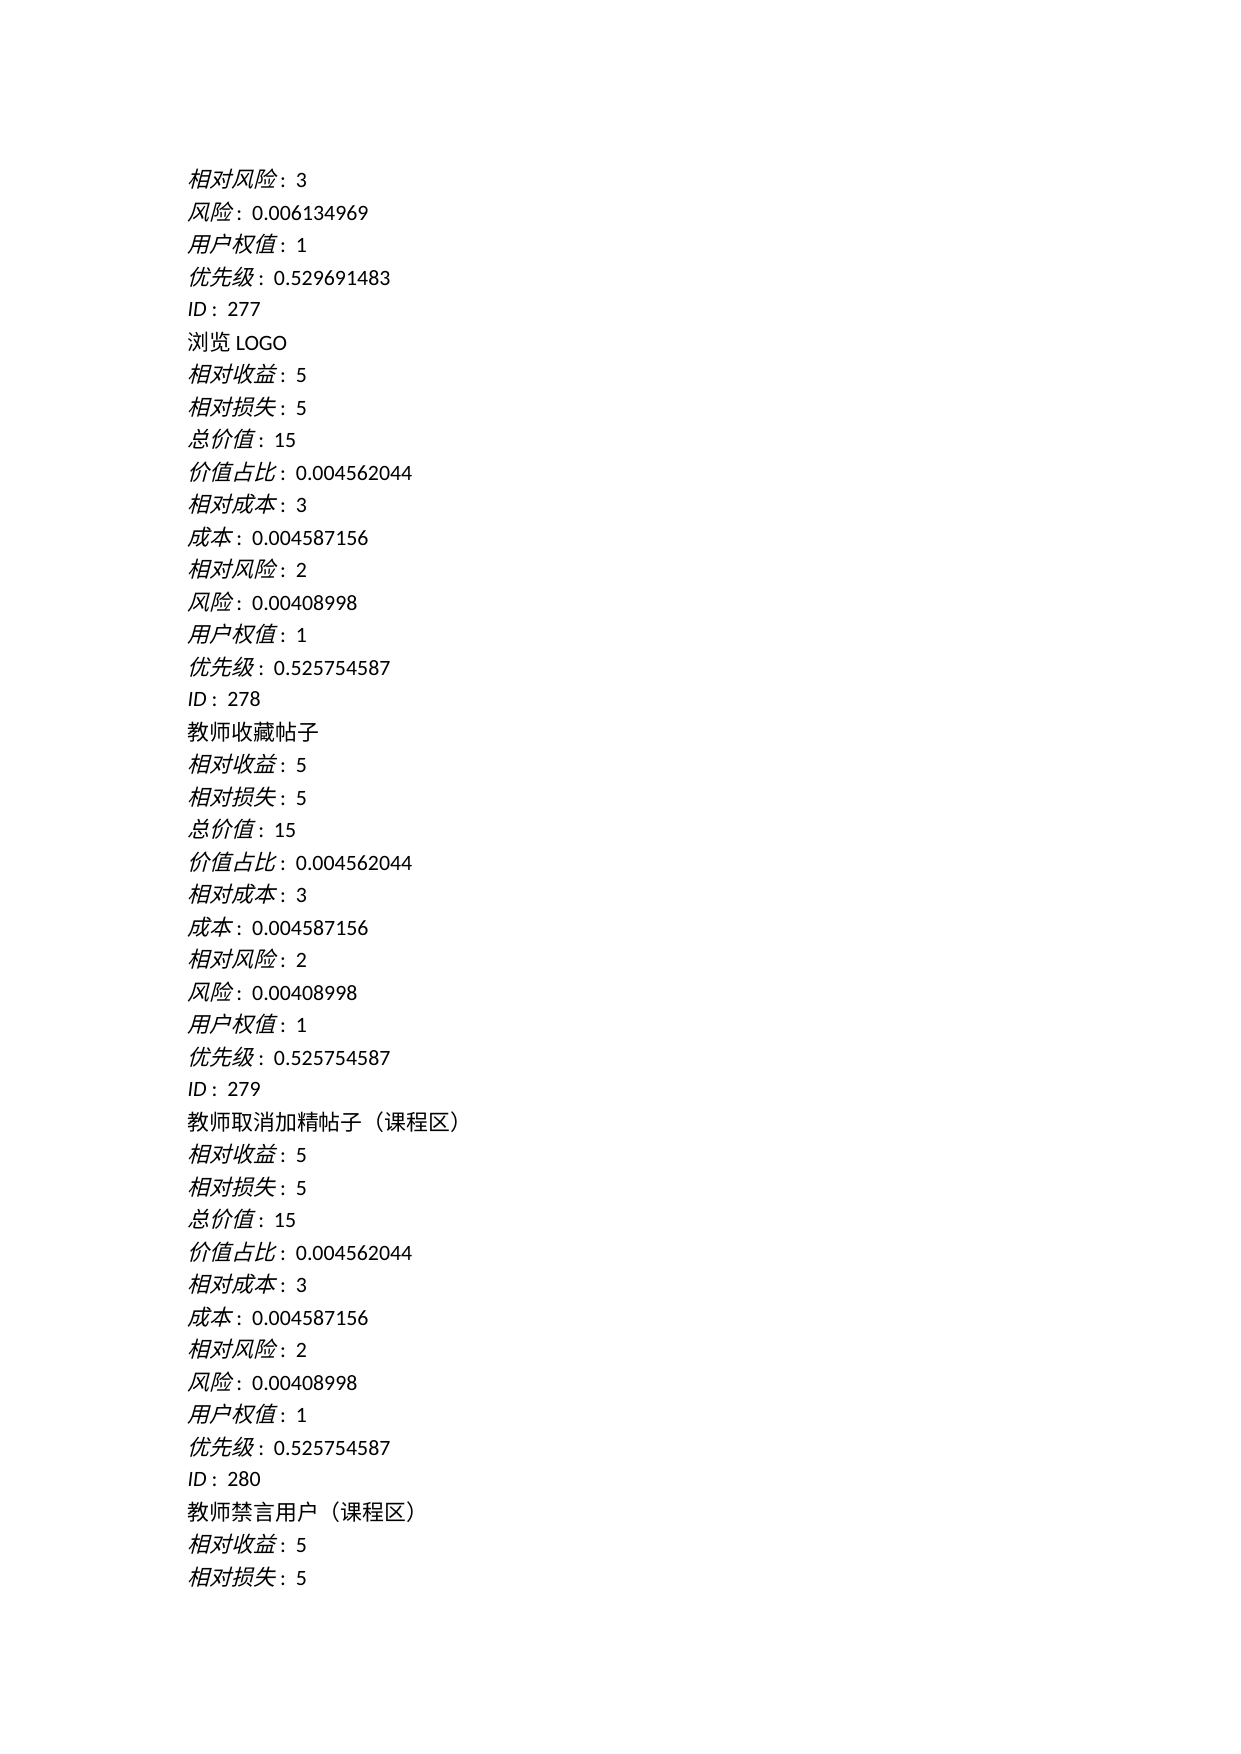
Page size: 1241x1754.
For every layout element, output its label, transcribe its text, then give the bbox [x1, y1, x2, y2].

text 相对损失 : 5 [187, 779, 1053, 812]
text 成本 : 0.004587156 [187, 909, 1053, 942]
text 风险 : 0.00408998 [187, 1364, 1053, 1397]
text 价值占比 : 0.004562044 [187, 1234, 1053, 1267]
text 风险 : 0.00408998 [187, 584, 1053, 617]
text 相对风险 : 3 [187, 162, 1053, 194]
text 优先级 : 0.525754587 [187, 649, 1053, 682]
text 相对风险 : 2 [187, 552, 1053, 584]
text 风险 : 0.006134969 [187, 194, 1053, 227]
text ID : 277 [187, 292, 1053, 324]
text 用户权值 : 1 [187, 227, 1053, 259]
text 用户权值 : 1 [187, 1007, 1053, 1039]
text 浏览LOGO [187, 324, 1053, 357]
text 用户权值 : 1 [187, 617, 1053, 649]
text 教师取消加精帖子（课程区） [187, 1104, 1053, 1137]
text 相对损失 : 5 [187, 1169, 1053, 1202]
text 相对风险 : 2 [187, 1332, 1053, 1364]
text 价值占比 : 0.004562044 [187, 454, 1053, 487]
text 用户权值 : 1 [187, 1397, 1053, 1429]
text 成本 : 0.004587156 [187, 519, 1053, 552]
text ID : 280 [187, 1462, 1053, 1494]
text 相对风险 : 2 [187, 942, 1053, 974]
text 相对收益 : 5 [187, 357, 1053, 389]
text 教师收藏帖子 [187, 714, 1053, 747]
text 优先级 : 0.525754587 [187, 1429, 1053, 1462]
text 总价值 : 15 [187, 422, 1053, 454]
text 相对损失 : 5 [187, 389, 1053, 422]
text 教师禁言用户（课程区） [187, 1494, 1053, 1527]
text ID : 279 [187, 1072, 1053, 1104]
text 总价值 : 15 [187, 812, 1053, 844]
text 风险 : 0.00408998 [187, 974, 1053, 1007]
text 相对成本 : 3 [187, 877, 1053, 909]
text 优先级 : 0.525754587 [187, 1039, 1053, 1072]
text 相对收益 : 5 [187, 747, 1053, 779]
text 相对成本 : 3 [187, 1267, 1053, 1299]
text 相对收益 : 5 [187, 1527, 1053, 1559]
text 成本 : 0.004587156 [187, 1299, 1053, 1332]
text 总价值 : 15 [187, 1202, 1053, 1234]
text 价值占比 : 0.004562044 [187, 844, 1053, 877]
text ID : 278 [187, 682, 1053, 714]
text 优先级 : 0.529691483 [187, 259, 1053, 292]
text 相对成本 : 3 [187, 487, 1053, 519]
text 相对收益 : 5 [187, 1137, 1053, 1169]
text 相对损失 : 5 [187, 1559, 1053, 1592]
